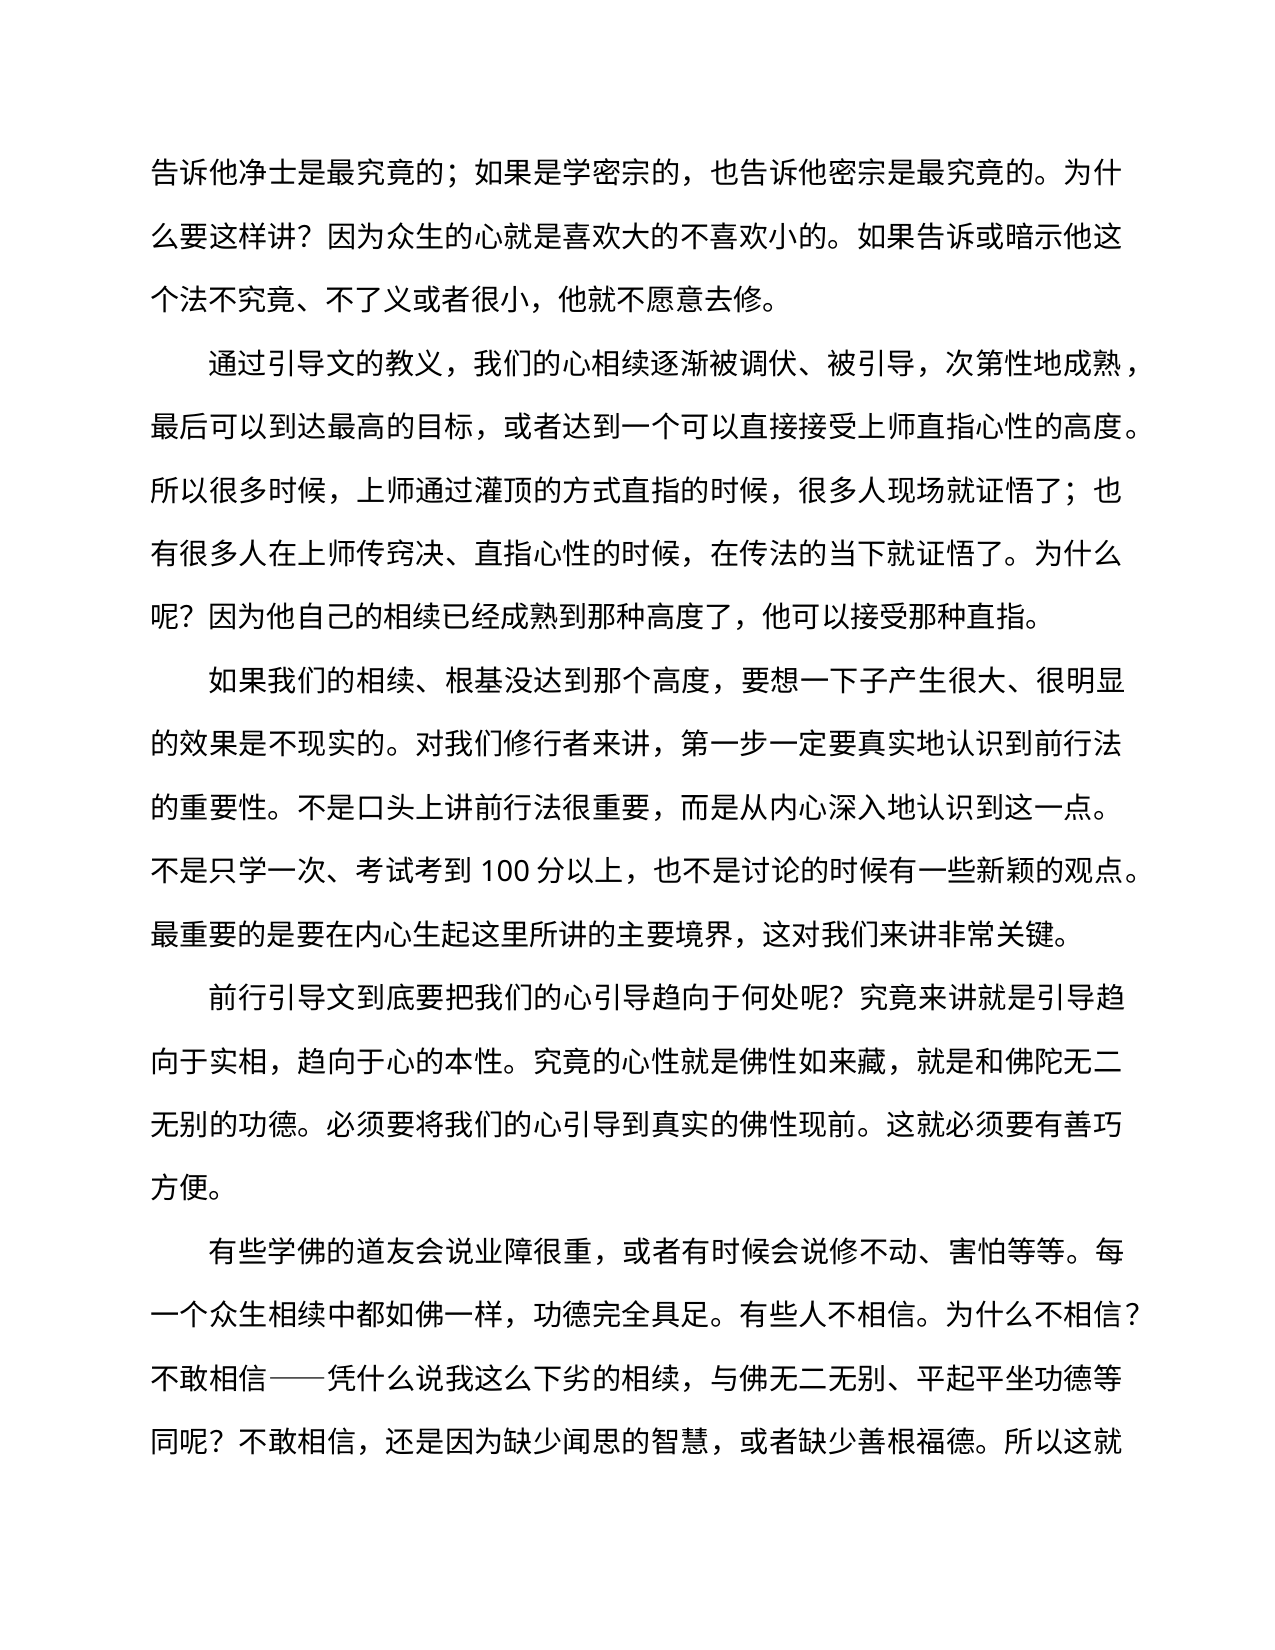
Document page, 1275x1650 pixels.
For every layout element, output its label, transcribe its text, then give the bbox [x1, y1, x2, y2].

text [150, 1228, 1125, 1461]
text 前行引导文到底要把我们的心引导趋向于何处呢？究竟来讲就是引导趋向于实相，趋向于心的本性。究竟的心性就是佛性如来藏，就是和佛陀无二无别的功德。必须要将我们的心引导到真实的佛性现前。这就必须要有善巧方便。 [150, 975, 1125, 1207]
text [150, 150, 1125, 319]
text 通过引导文的教义，我们的心相续逐渐被调伏、被引导，次第性地成熟，最后可以到达最高的目标，或者达到一个可以直接接受上师直指心性的高度。所以很多时候，上师通过灌顶的方式直指的时候，很多人现场就证悟了；也有很多人在上师传窍决、直指心性的时候，在传法的当下就证悟了。为什么呢？因为他自己的相续已经成熟到那种高度了，他可以接受那种直指。 [150, 340, 1125, 636]
text 如果我们的相续、根基没达到那个高度，要想一下子产生很大、很明显的效果是不现实的。对我们修行者来讲，第一步一定要真实地认识到前行法的重要性。不是口头上讲前行法很重要，而是从内心深入地认识到这一点。不是只学一次、考试考到100分以上，也不是讨论的时候有一些新颖的观点。最重要的是要在内心生起这里所讲的主要境界，这对我们来讲非常关键。 [150, 657, 1125, 954]
